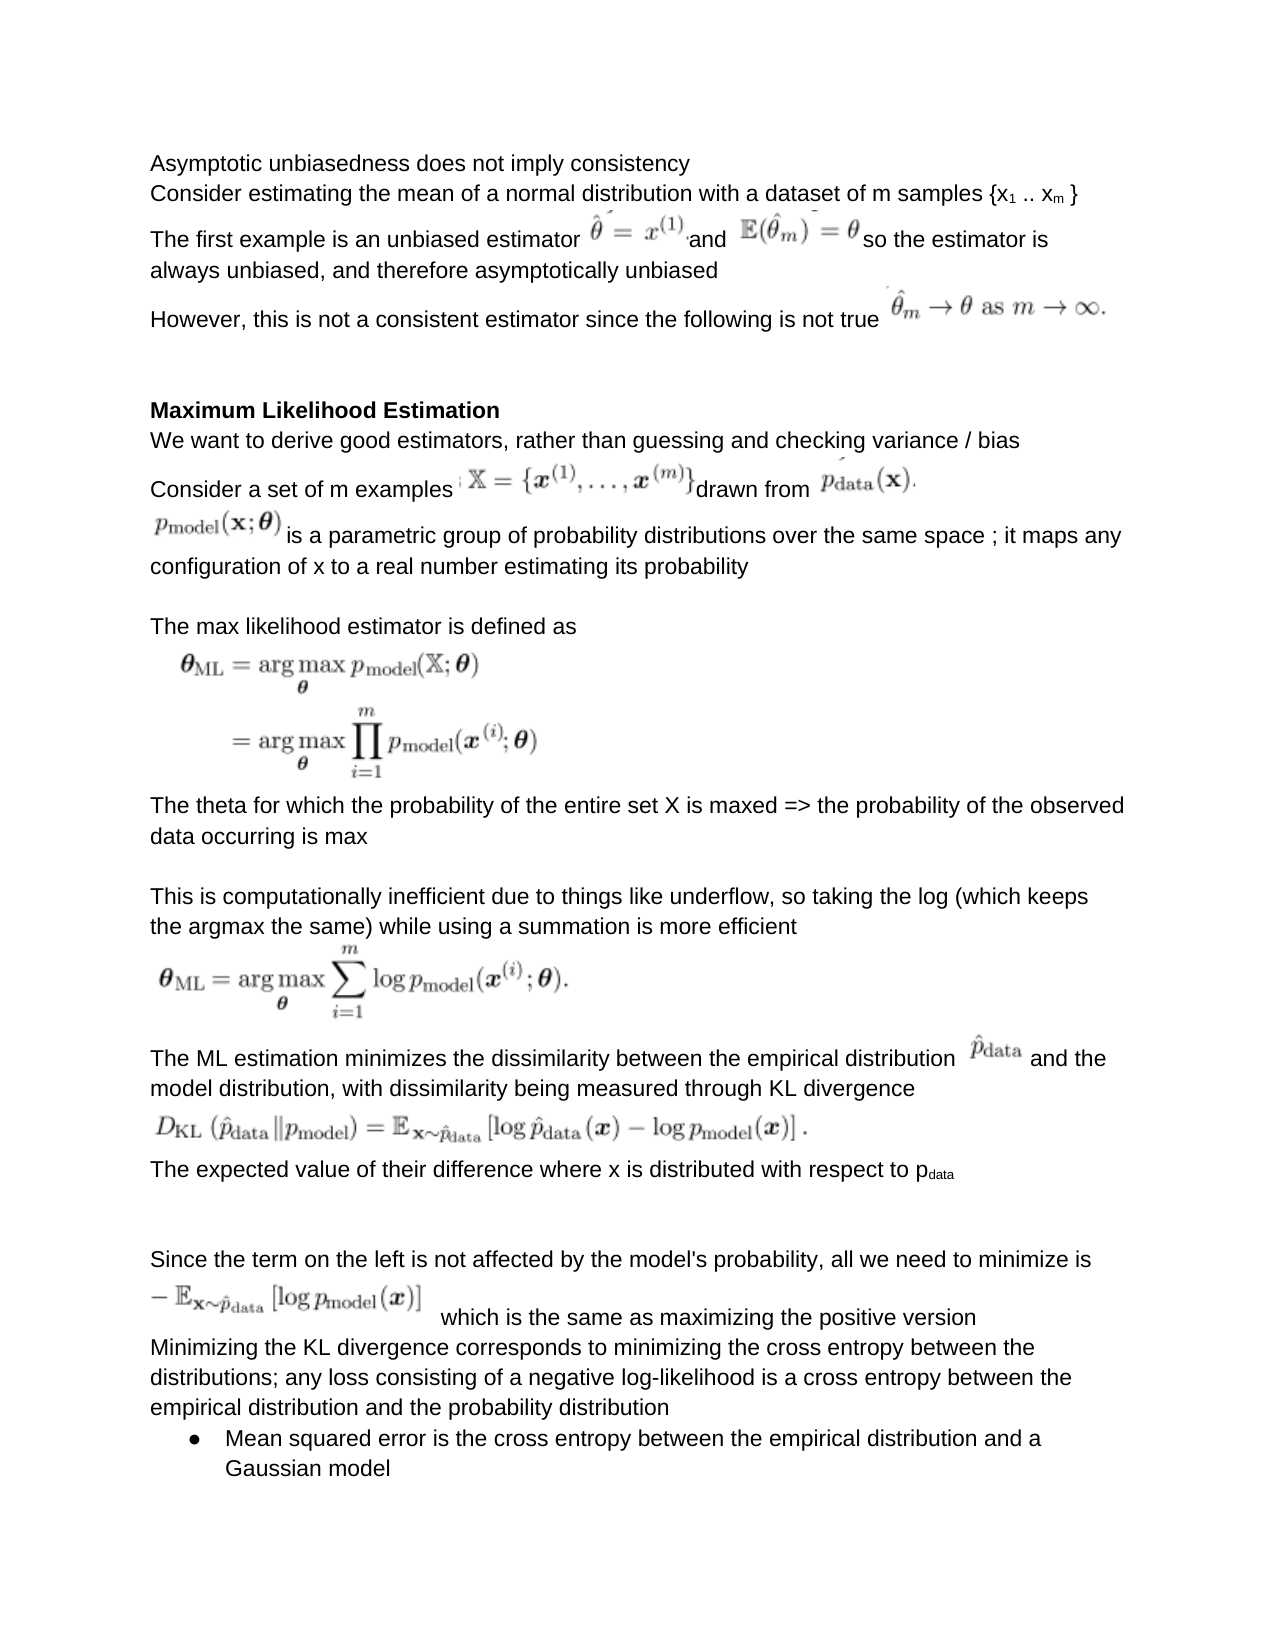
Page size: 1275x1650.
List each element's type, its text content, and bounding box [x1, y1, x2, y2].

picture [150, 1105, 821, 1152]
text Asymptotic unbiasedness does not imply consistency [150, 150, 1125, 176]
picture [962, 1023, 1030, 1067]
text The theta for which the probability of the entire set X is maxed => the probability of the observed data occurring is max [150, 792, 1125, 849]
text However, this is not a consistent estimator since the following is not true [150, 287, 1125, 332]
picture [150, 1276, 441, 1326]
text The first example is an unbiased estimator and so the estimator is always unbiased, and therefore asymptotically unbiased [150, 210, 1125, 283]
picture [150, 943, 575, 1021]
text The ML estimation minimizes the dissimilarity between the empirical distribution and the model distribution, with dissimilarity being measured through KL divergence [150, 1024, 1125, 1101]
picture [156, 643, 550, 789]
text This is computationally inefficient due to things like underflow, so taking the log (which keeps the argmax the same) while using a summation is more efficient [150, 883, 1125, 940]
picture [816, 457, 915, 498]
text Maximum Likelihood Estimation [150, 397, 1125, 423]
text The expected value of their difference where x is distributed with respect to pdata [150, 1156, 1125, 1182]
text Consider estimating the mean of a normal distribution with a dataset of m samples {x1 .. xm } [150, 180, 1125, 207]
text We want to derive good estimators, rather than guessing and checking variance / bias [150, 427, 1125, 453]
text is a parametric group of probability distributions over the same space ; it maps any configuration of x to a real number estimating its probability [150, 506, 1125, 579]
picture [886, 286, 1112, 328]
text Minimizing the KL divergence corresponds to minimizing the cross entropy between the distributions; any loss consisting of a negative log-likelihood is a cross entropy between the empirical distribution and the probability distribution [150, 1334, 1125, 1421]
picture [459, 458, 696, 498]
picture [586, 210, 689, 248]
picture [150, 506, 286, 544]
text The max likelihood estimator is defined as [150, 613, 1125, 639]
list Mean squared error is the cross entropy between the empirical distribution and a Gaussian model [187, 1424, 1125, 1481]
text Since the term on the left is not affected by the model's probability, all we need to minimize is which is the same as maximizing the positive version [150, 1246, 1125, 1330]
picture [733, 210, 863, 248]
